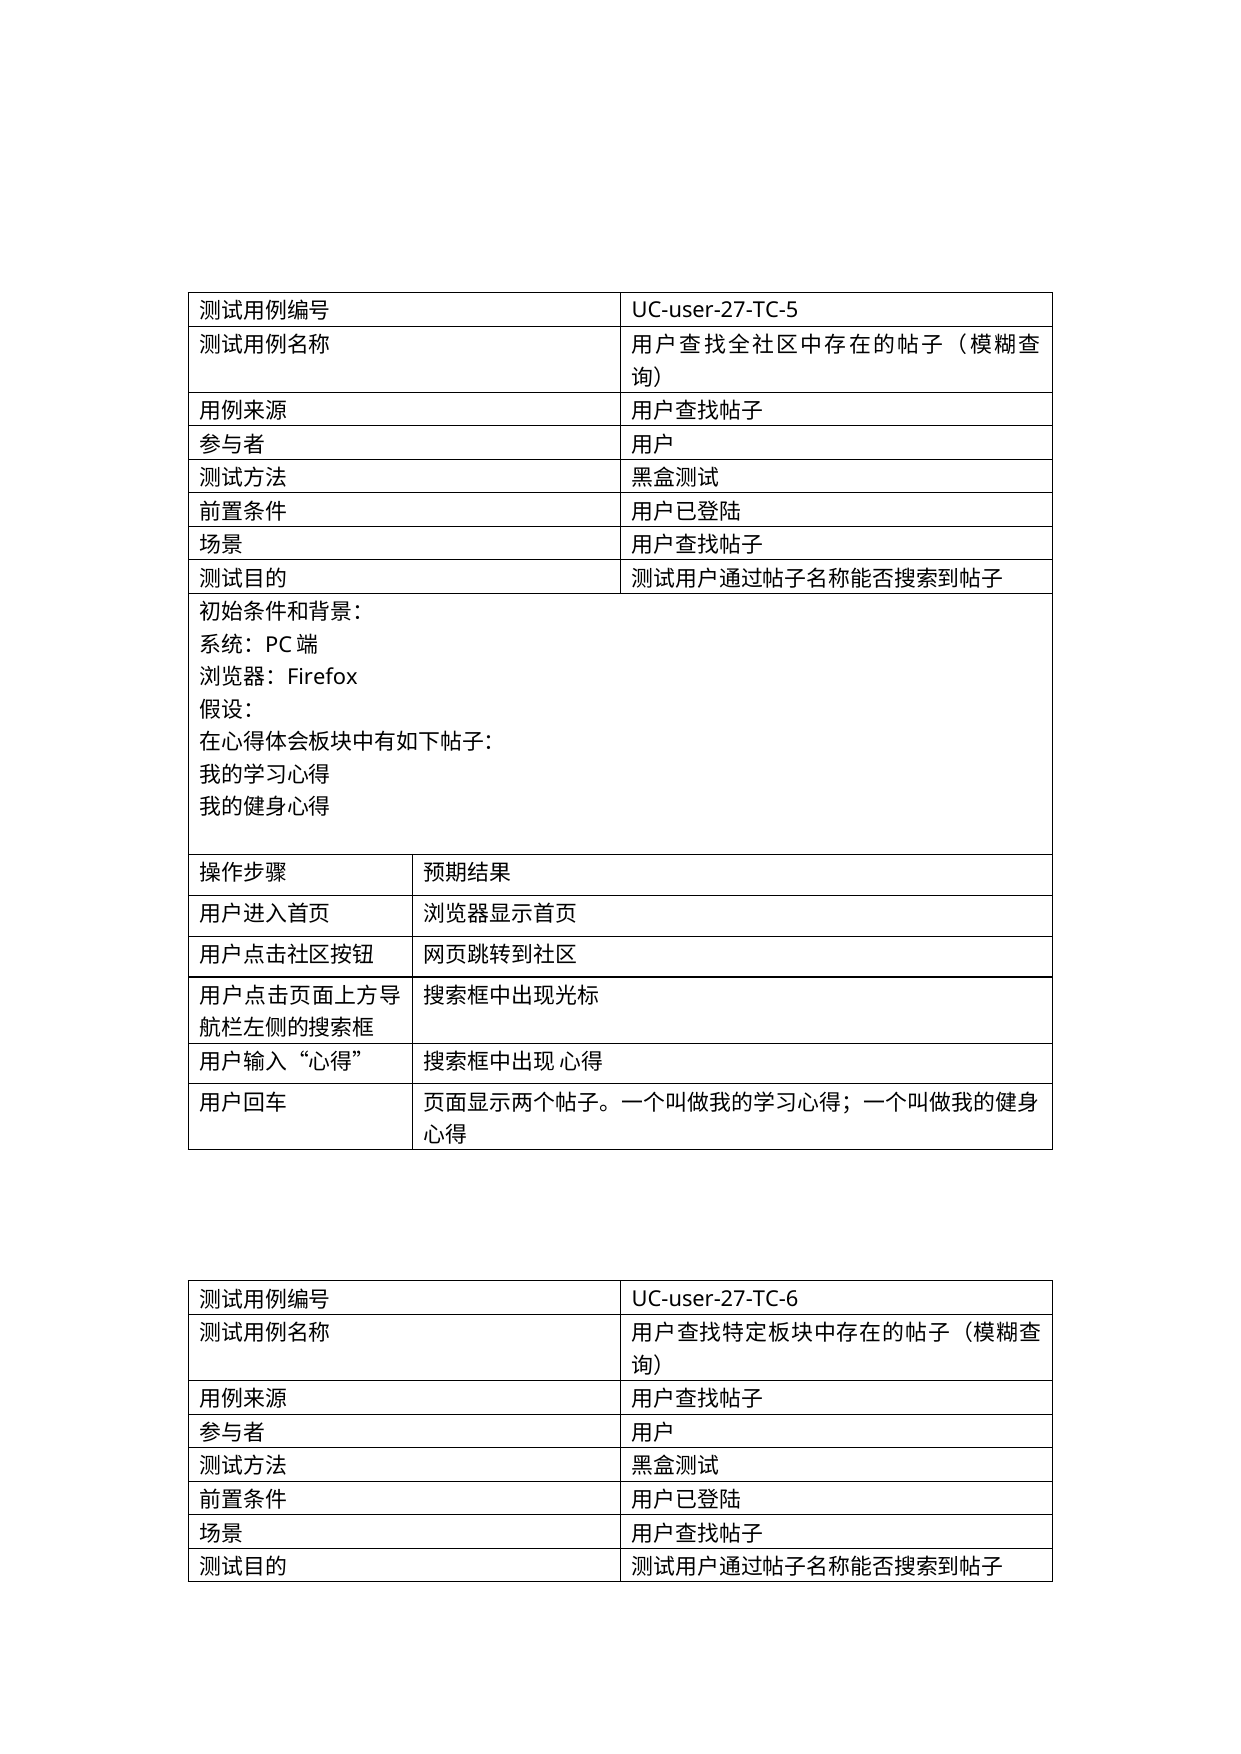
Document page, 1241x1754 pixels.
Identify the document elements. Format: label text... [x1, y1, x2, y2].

table_cell 用户 [621, 1415, 1052, 1447]
table_cell 浏览器显示首页 [413, 896, 1052, 936]
table_header 测试用例编号 [189, 293, 620, 326]
table_cell 测试用例名称 [189, 1315, 620, 1380]
table_cell 用户查找特定板块中存在的帖子（模糊查询） [621, 1315, 1052, 1380]
table_cell 测试方法 [189, 1448, 620, 1481]
table_cell 用例来源 [189, 1381, 620, 1413]
table_header 测试用例编号 [189, 1281, 620, 1314]
table_cell 测试目的 [189, 1549, 620, 1581]
table_cell 用例来源 [189, 393, 620, 425]
table_header UC-user-27-TC-5 [621, 293, 1052, 326]
table_cell 测试用户通过帖子名称能否搜索到帖子 [621, 560, 1052, 593]
table_cell 用户 [621, 426, 1052, 459]
table_cell 黑盒测试 [621, 1448, 1052, 1481]
table_cell 测试用例名称 [189, 327, 620, 392]
table_cell 用户点击页面上方导航栏左侧的搜索框 [189, 978, 412, 1042]
table_cell 前置条件 [189, 493, 620, 526]
table_cell 用户已登陆 [621, 1482, 1052, 1514]
table_cell 测试用户通过帖子名称能否搜索到帖子 [621, 1549, 1052, 1581]
table_cell 黑盒测试 [621, 460, 1052, 492]
table_cell 参与者 [189, 426, 620, 459]
table_cell 用户查找帖子 [621, 393, 1052, 425]
table_cell 网页跳转到社区 [413, 937, 1052, 976]
table_cell 用户点击社区按钮 [189, 937, 412, 976]
table_cell 用户回车 [189, 1084, 412, 1149]
table_cell 测试方法 [189, 460, 620, 492]
table_cell 前置条件 [189, 1482, 620, 1514]
table_cell 用户查找帖子 [621, 1515, 1052, 1548]
table_cell 页面显示两个帖子。一个叫做我的学习心得；一个叫做我的健身心得 [413, 1084, 1052, 1149]
table_cell 场景 [189, 1515, 620, 1548]
table_cell 初始条件和背景： 系统：PC端 浏览器：Firefox 假设： 在心得体会板块中有如下帖子： 我的学习心得 我的健身心得 [189, 594, 1052, 854]
table_cell 搜索框中出现 心得 [413, 1044, 1052, 1083]
table_cell 用户查找帖子 [621, 1381, 1052, 1413]
table_cell 用户查找帖子 [621, 527, 1052, 559]
table_cell 场景 [189, 527, 620, 559]
table_cell 用户已登陆 [621, 493, 1052, 526]
table_header UC-user-27-TC-6 [621, 1281, 1052, 1314]
table_cell 用户进入首页 [189, 896, 412, 936]
table_cell 用户输入“心得” [189, 1044, 412, 1083]
table_cell 参与者 [189, 1415, 620, 1447]
table_cell 搜索框中出现光标 [413, 978, 1052, 1042]
table_cell 预期结果 [413, 855, 1052, 895]
table_cell 测试目的 [189, 560, 620, 593]
table_cell 操作步骤 [189, 855, 412, 895]
table_cell 用户查找全社区中存在的帖子（模糊查询） [621, 327, 1052, 392]
